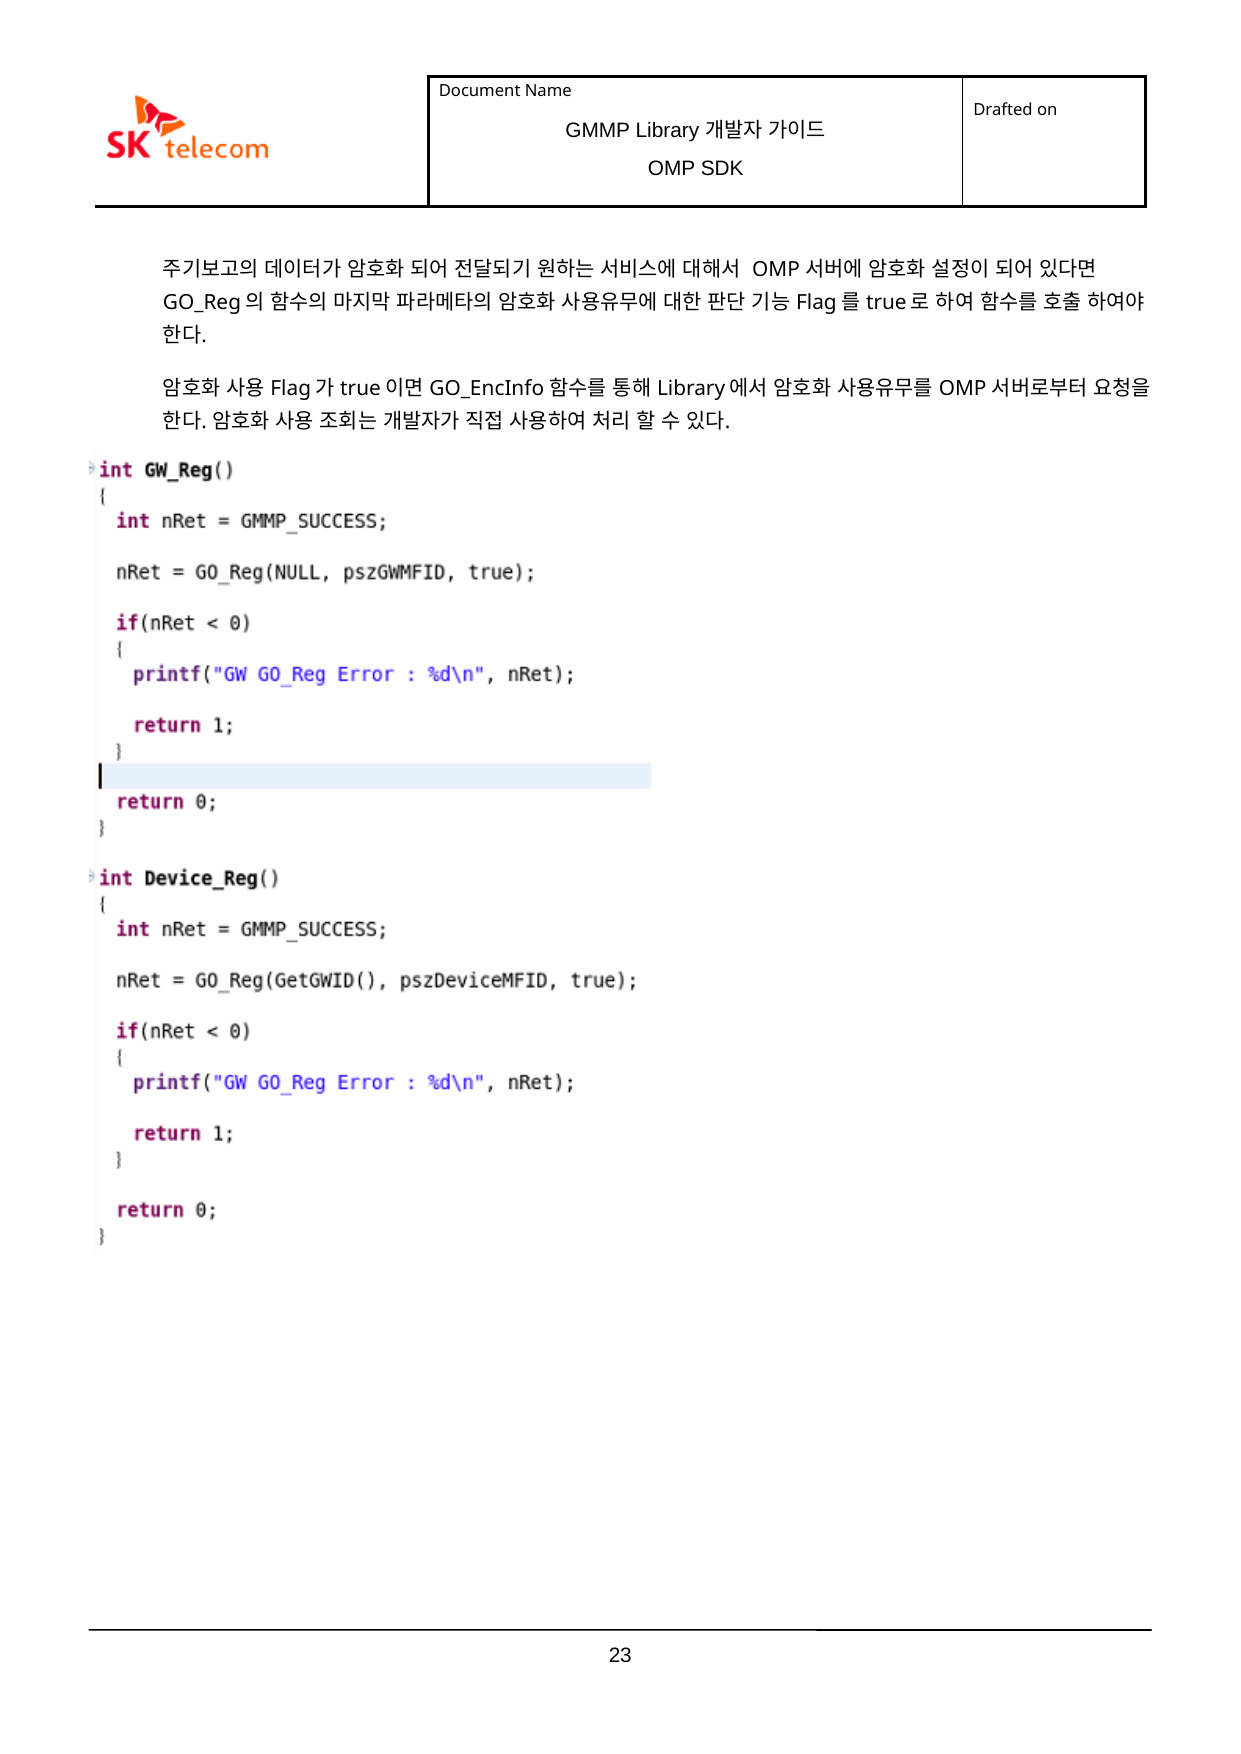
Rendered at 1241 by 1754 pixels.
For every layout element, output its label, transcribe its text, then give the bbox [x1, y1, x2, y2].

text 암호화 사용 Flag가 true이면 GO_EncInfo 함수를 통해 Library에서 암호화 사용유무를 OMP 서버로부터 요청을 한다. 암호화 사용 조회는 개발자가 직접 사용하여 처리 할 수 있다. [163, 368, 1152, 434]
picture [104, 94, 274, 164]
picture [88, 453, 652, 1252]
text 주기보고의 데이터가 암호화 되어 전달되기 원하는 서비스에 대해서 OMP 서버에 암호화 설정이 되어 있다면 GO_Reg의 함수의 마지막 파라메타의 암호화 사용유무에 대한 판단 기능 Flag를 true로 하여 함수를 호출 하여야 한다. [163, 249, 1152, 349]
